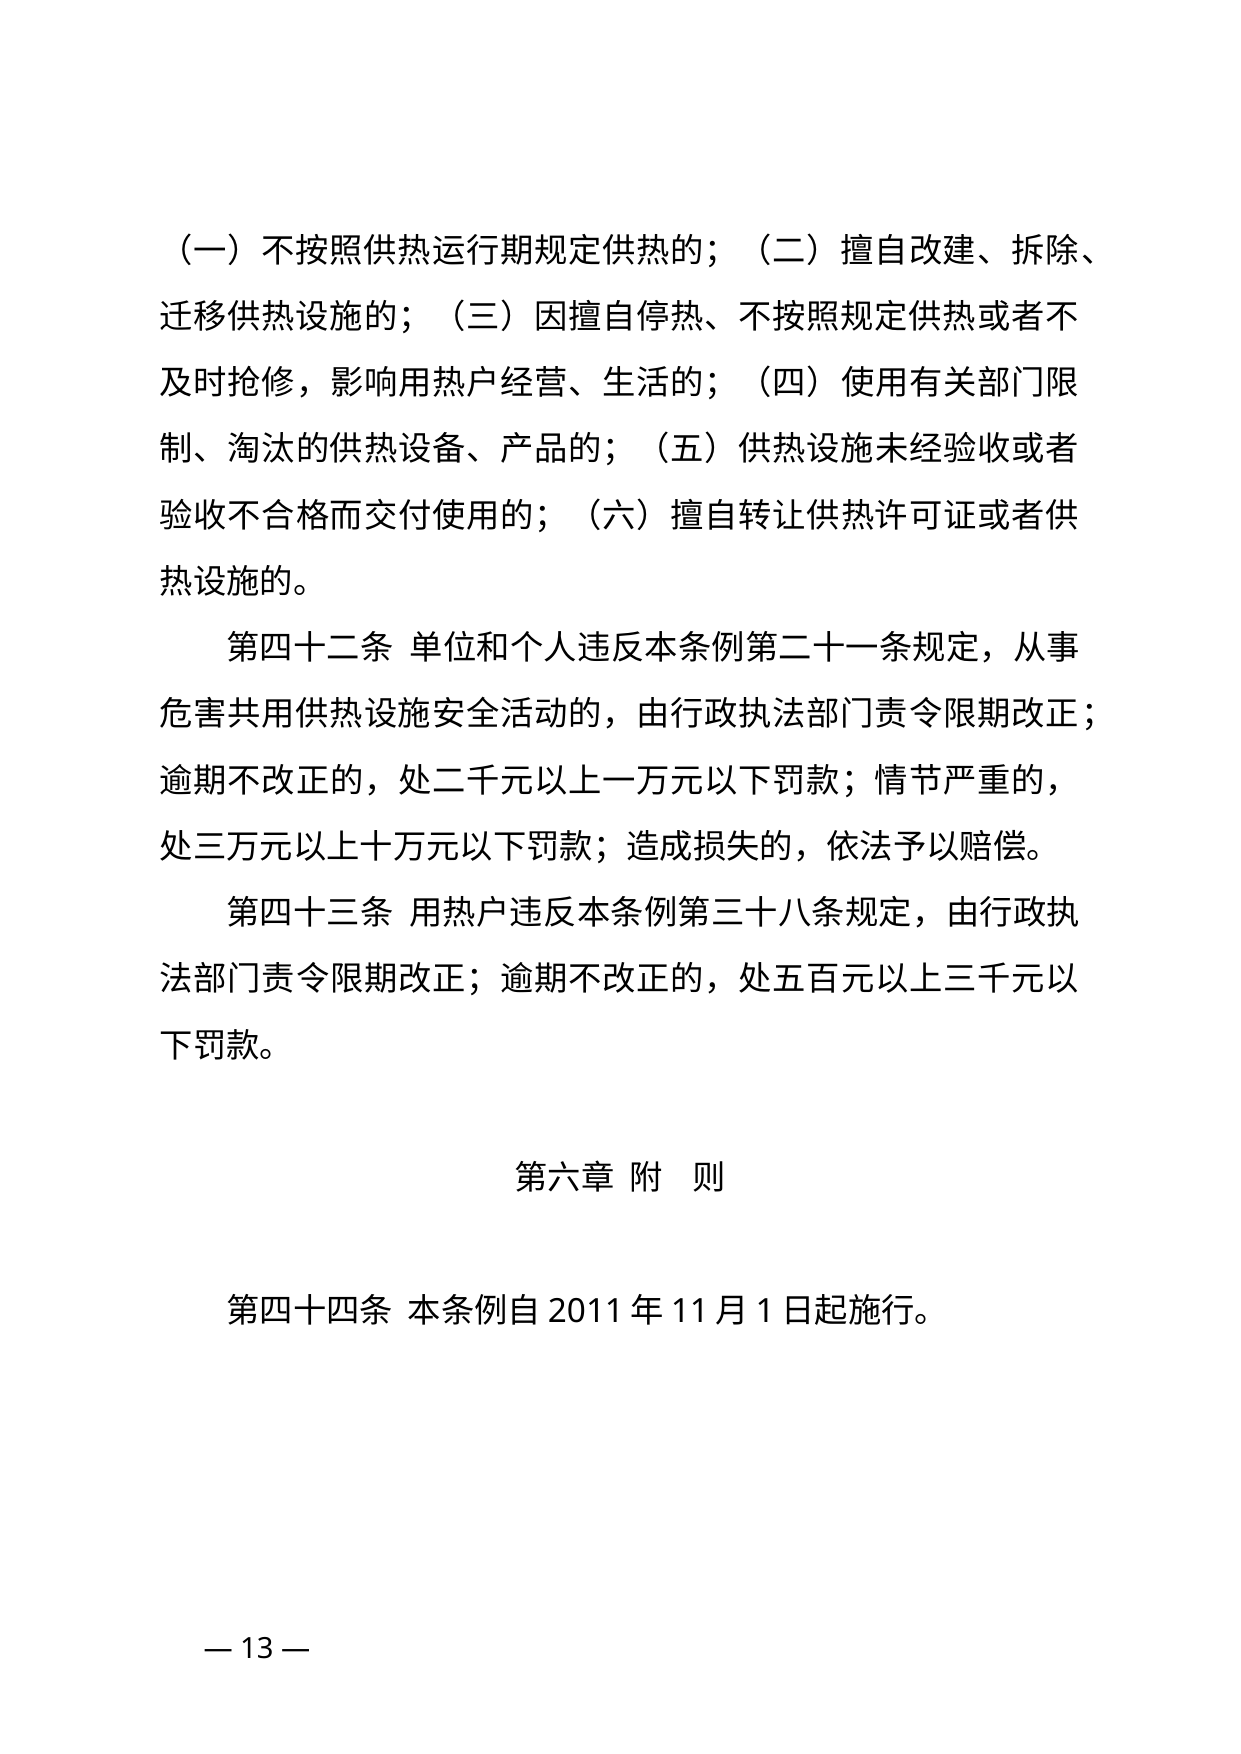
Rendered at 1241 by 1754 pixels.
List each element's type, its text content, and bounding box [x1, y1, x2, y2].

text 第四十四条 本条例自2011年11月1日起施行。 [159, 1274, 1081, 1341]
text 第四十二条 单位和个人违反本条例第二十一条规定，从事危害共用供热设施安全活动的，由行政执法部门责令限期改正；逾期不改正的，处二千元以上一万元以下罚款；情节严重的，处三万元以上十万元以下罚款；造成损失的，依法予以赔偿。 [159, 612, 1081, 877]
text 第四十三条 用热户违反本条例第三十八条规定，由行政执法部门责令限期改正；逾期不改正的，处五百元以上三千元以下罚款。 [159, 877, 1081, 1076]
subtitle 第六章 附 则 [159, 1142, 1081, 1208]
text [159, 214, 1081, 612]
